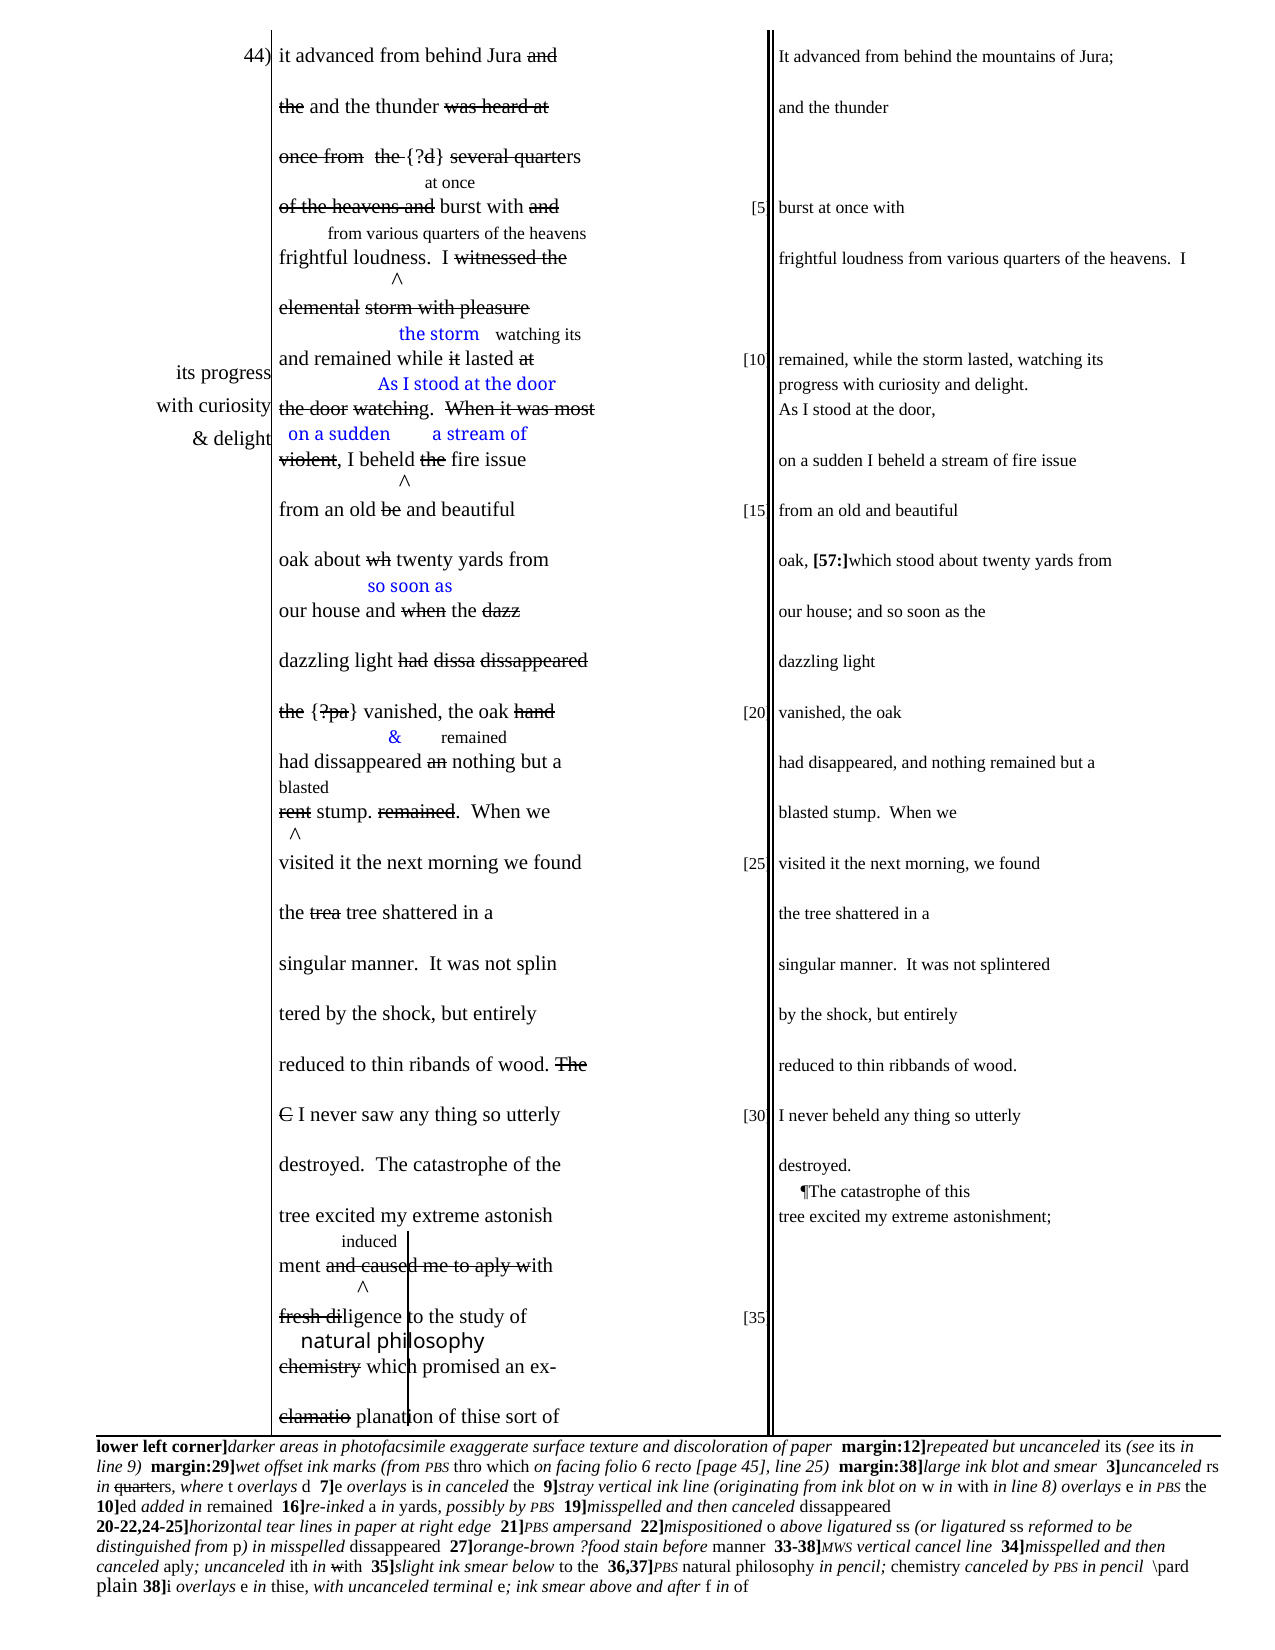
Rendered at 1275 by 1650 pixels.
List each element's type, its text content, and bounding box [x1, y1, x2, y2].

text 20-22,24-25]horizontal tear lines in paper at right edge 21]pbs ampersand 22]mispositioned o above ligatured ss (or ligatured ss reformed to be distinguished from p) in misspelled dissappeared 27]orange-brown ?food stain before manner 33-38]mws vertical cancel line 34]misspelled and then canceled aply; uncanceled ith in with 35]slight ink smear below to the 36,37]pbs natural philosophy in pencil; chemistry canceled by pbs in pencil \pard plain 38]i overlays e in thise, with uncanceled terminal e; ink smear above and after f in of [96, 1517, 1221, 1597]
text lower left corner]darker areas in photofacsimile exaggerate surface texture and discoloration of paper margin:12]repeated but uncanceled its (see its in line 9) margin:29]wet offset ink marks (from pbs thro which on facing folio 6 recto [page 45], line 25) margin:38]large ink blot and smear 3]uncanceled rs in quarters, where t overlays d 7]e overlays is in canceled the 9]stray vertical ink line (originating from ink blot on w in with in line 8) overlays e in pbs the 10]ed added in remained 16]re-inked a in yards, possibly by pbs 19]misspelled and then canceled dissappeared [96, 1437, 1221, 1517]
table_header It advanced from behind the mountains of Jura; and the thunder burst at once with frightful loudness from various quarters of the heavens. I remained, while the storm lasted, watching its progress with curiosity and delight. As I stood at the door, on a sudden I beheld a stream of fire issue from an old and beautiful oak, [57:]which stood about twenty yards from our house; and so soon as the dazzling light vanished, the oak had disappeared, and nothing remained but a blasted stump. When we visited it the next morning, we found the tree shattered in a singular manner. It was not splintered by the shock, but entirely reduced to thin ribbands of wood. I never beheld any thing so utterly destroyed. ¶The catastrophe of this tree excited my extreme astonishment; [774, 30, 1221, 1435]
table_header 44) its progress with curiosity & delight [96, 30, 271, 1435]
table_header it advanced from behind Jura and the and the thunder was heard at once from the {?d} several quarters at once of the heavens and burst with and [5] from various quarters of the heavens frightful loudness. I witnessed the ^ elemental storm with pleasure the storm watching its and remained while it lasted at [10] As I stood at the door the door watching. When it was most on a sudden a stream of violent, I beheld the fire issue ^ from an old be and beautiful [15] oak about wh twenty yards from so soon as our house and when the dazz dazzling light had dissa dissappeared the {?pa} vanished, the oak hand [20] & remained had dissappeared an nothing but a blasted rent stump. remained. When we ^ visited it the next morning we found [25] the trea tree shattered in a singular manner. It was not splin tered by the shock, but entirely reduced to thin ribands of wood. The C I never saw any thing so utterly [30] destroyed. The catastrophe of the tree excited my extreme astonish induced ment and caused me to aply with ^ fresh diligence to the study of [35] natural philosophy chemistry which promised an ex- clamatio planation of thise sort of [272, 30, 767, 1435]
